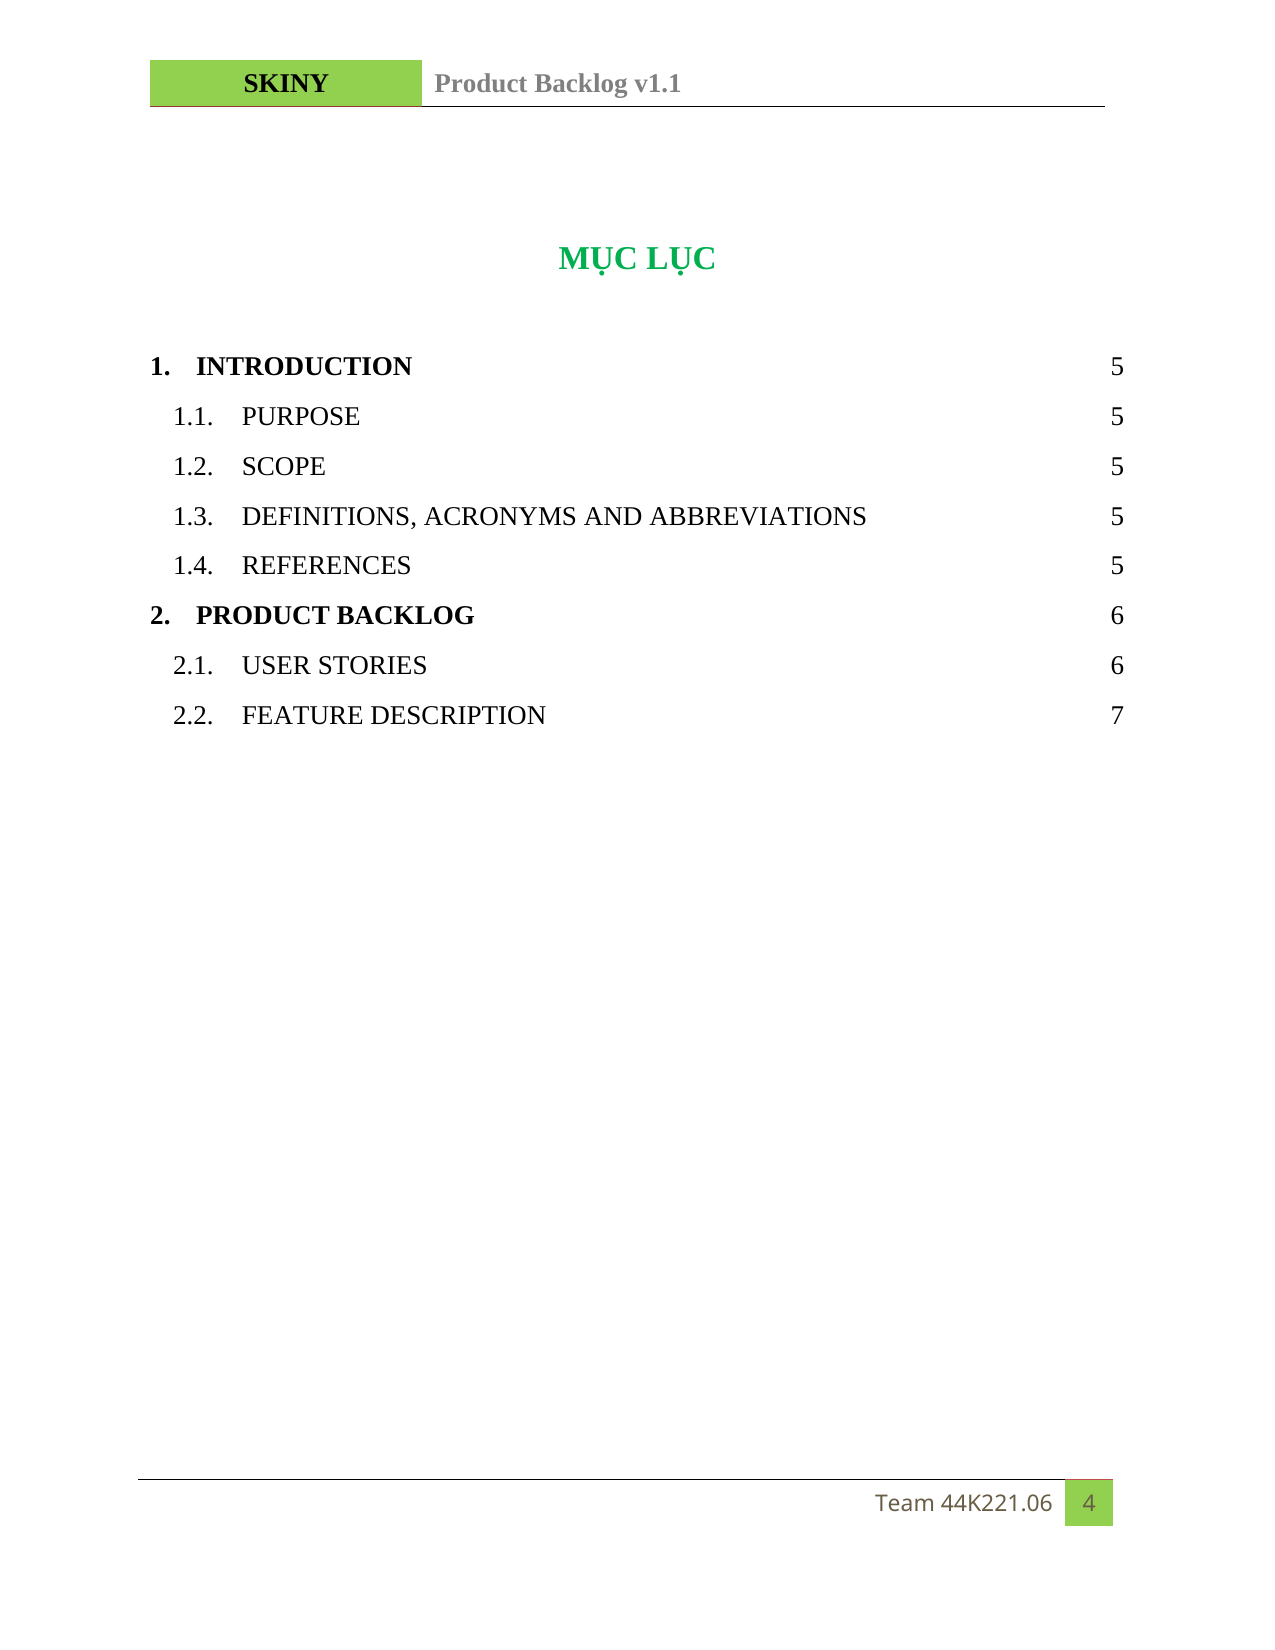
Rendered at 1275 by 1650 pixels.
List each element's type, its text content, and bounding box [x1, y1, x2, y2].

subtitle MỤC LỤC [150, 238, 1125, 276]
